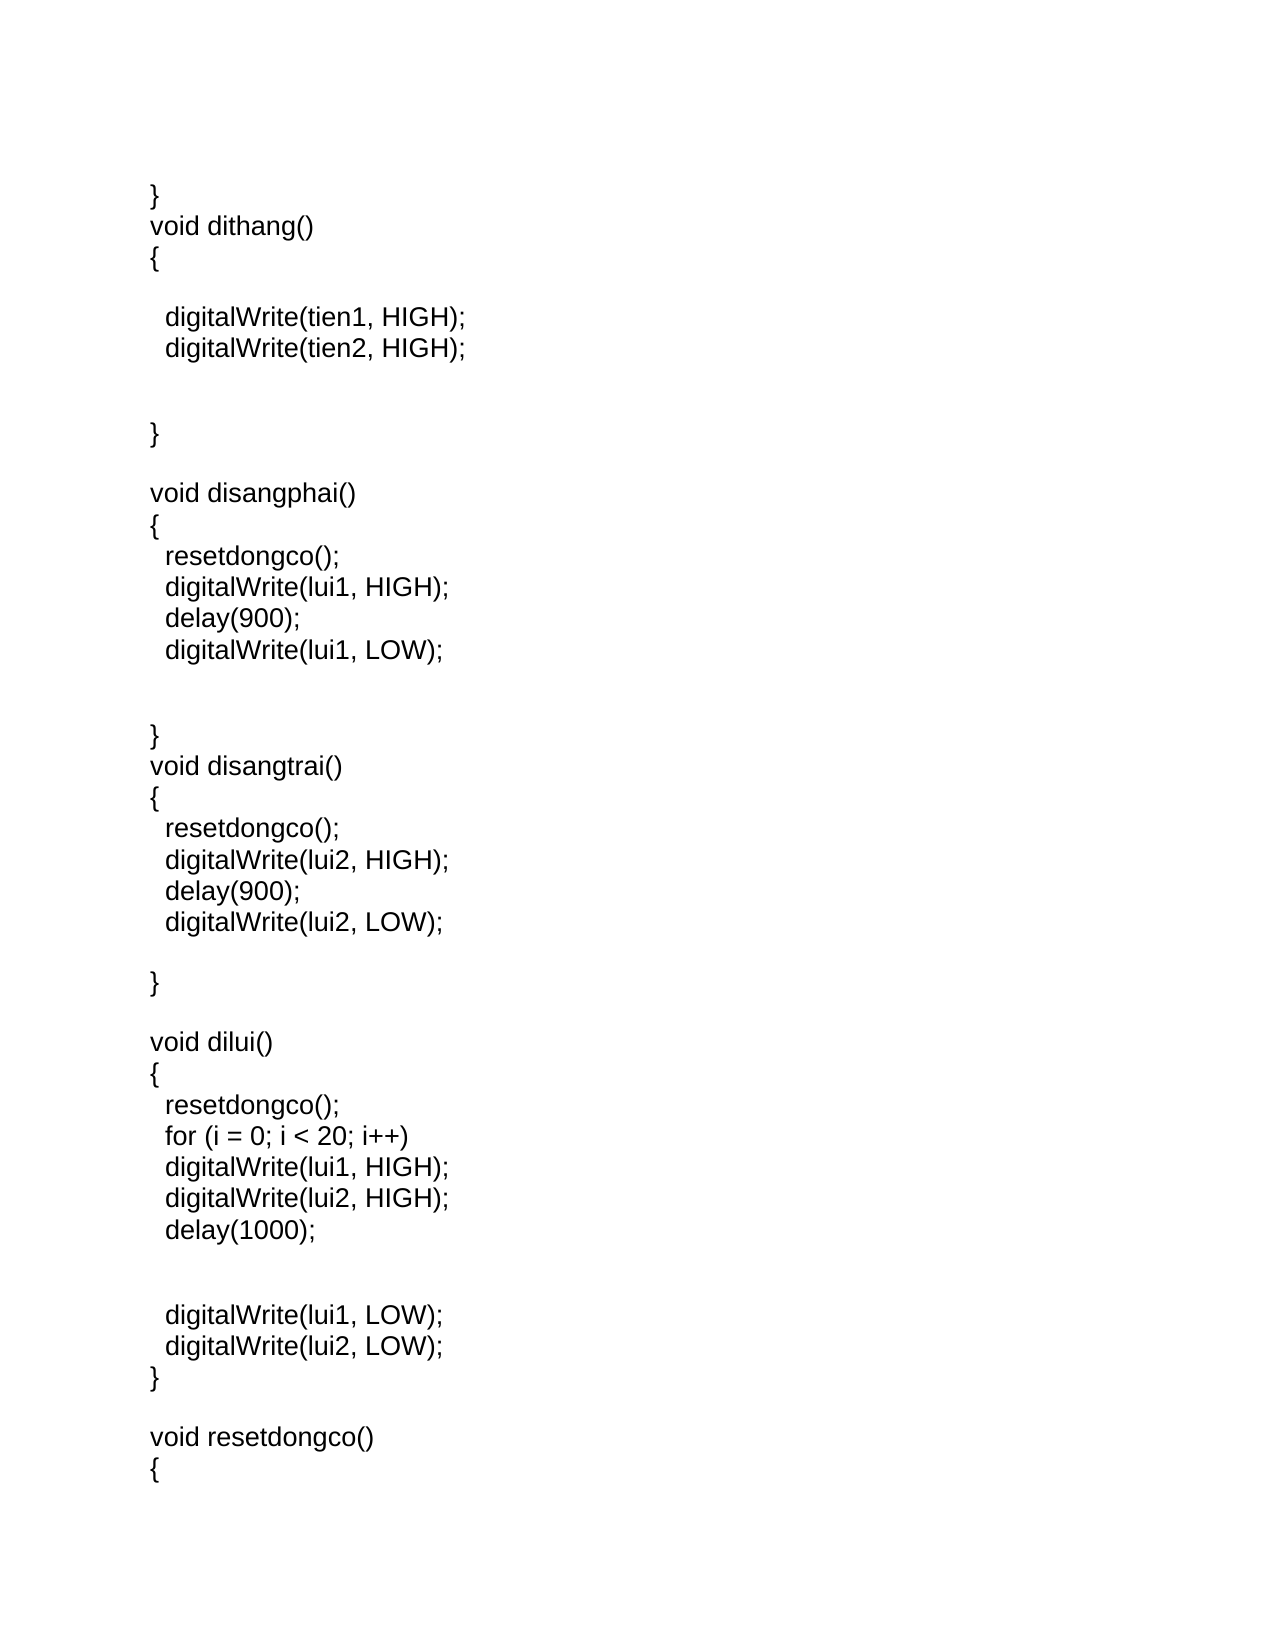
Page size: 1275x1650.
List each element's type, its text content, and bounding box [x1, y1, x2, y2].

text digitalWrite(lui1, HIGH); [150, 1151, 1125, 1182]
text delay(900); [150, 602, 1125, 634]
text { [150, 509, 1125, 540]
text void disangphai() [150, 477, 1125, 509]
text resetdongco(); [150, 540, 1125, 571]
text delay(900); [150, 875, 1125, 906]
text } [150, 417, 1125, 449]
text resetdongco(); [150, 1089, 1125, 1120]
text void dilui() [150, 1026, 1125, 1057]
text { [150, 1452, 1125, 1484]
text digitalWrite(lui1, HIGH); [150, 571, 1125, 602]
text digitalWrite(lui2, LOW); [150, 906, 1125, 937]
text resetdongco(); [150, 812, 1125, 844]
text digitalWrite(tien2, HIGH); [150, 332, 1125, 364]
text digitalWrite(lui1, LOW); [150, 634, 1125, 665]
text } [150, 966, 1125, 997]
text } [150, 1361, 1125, 1392]
text { [150, 1057, 1125, 1089]
text for (i = 0; i < 20; i++) [150, 1120, 1125, 1151]
text } [150, 719, 1125, 750]
text void dithang() [150, 210, 1125, 241]
text digitalWrite(lui2, HIGH); [150, 1182, 1125, 1214]
text digitalWrite(lui2, HIGH); [150, 844, 1125, 875]
text digitalWrite(lui2, LOW); [150, 1330, 1125, 1361]
text digitalWrite(tien1, HIGH); [150, 301, 1125, 332]
text void disangtrai() [150, 750, 1125, 781]
text delay(1000); [150, 1214, 1125, 1245]
text digitalWrite(lui1, LOW); [150, 1299, 1125, 1330]
text { [150, 781, 1125, 812]
text void resetdongco() [150, 1421, 1125, 1452]
text { [150, 241, 1125, 272]
text } [150, 179, 1125, 210]
